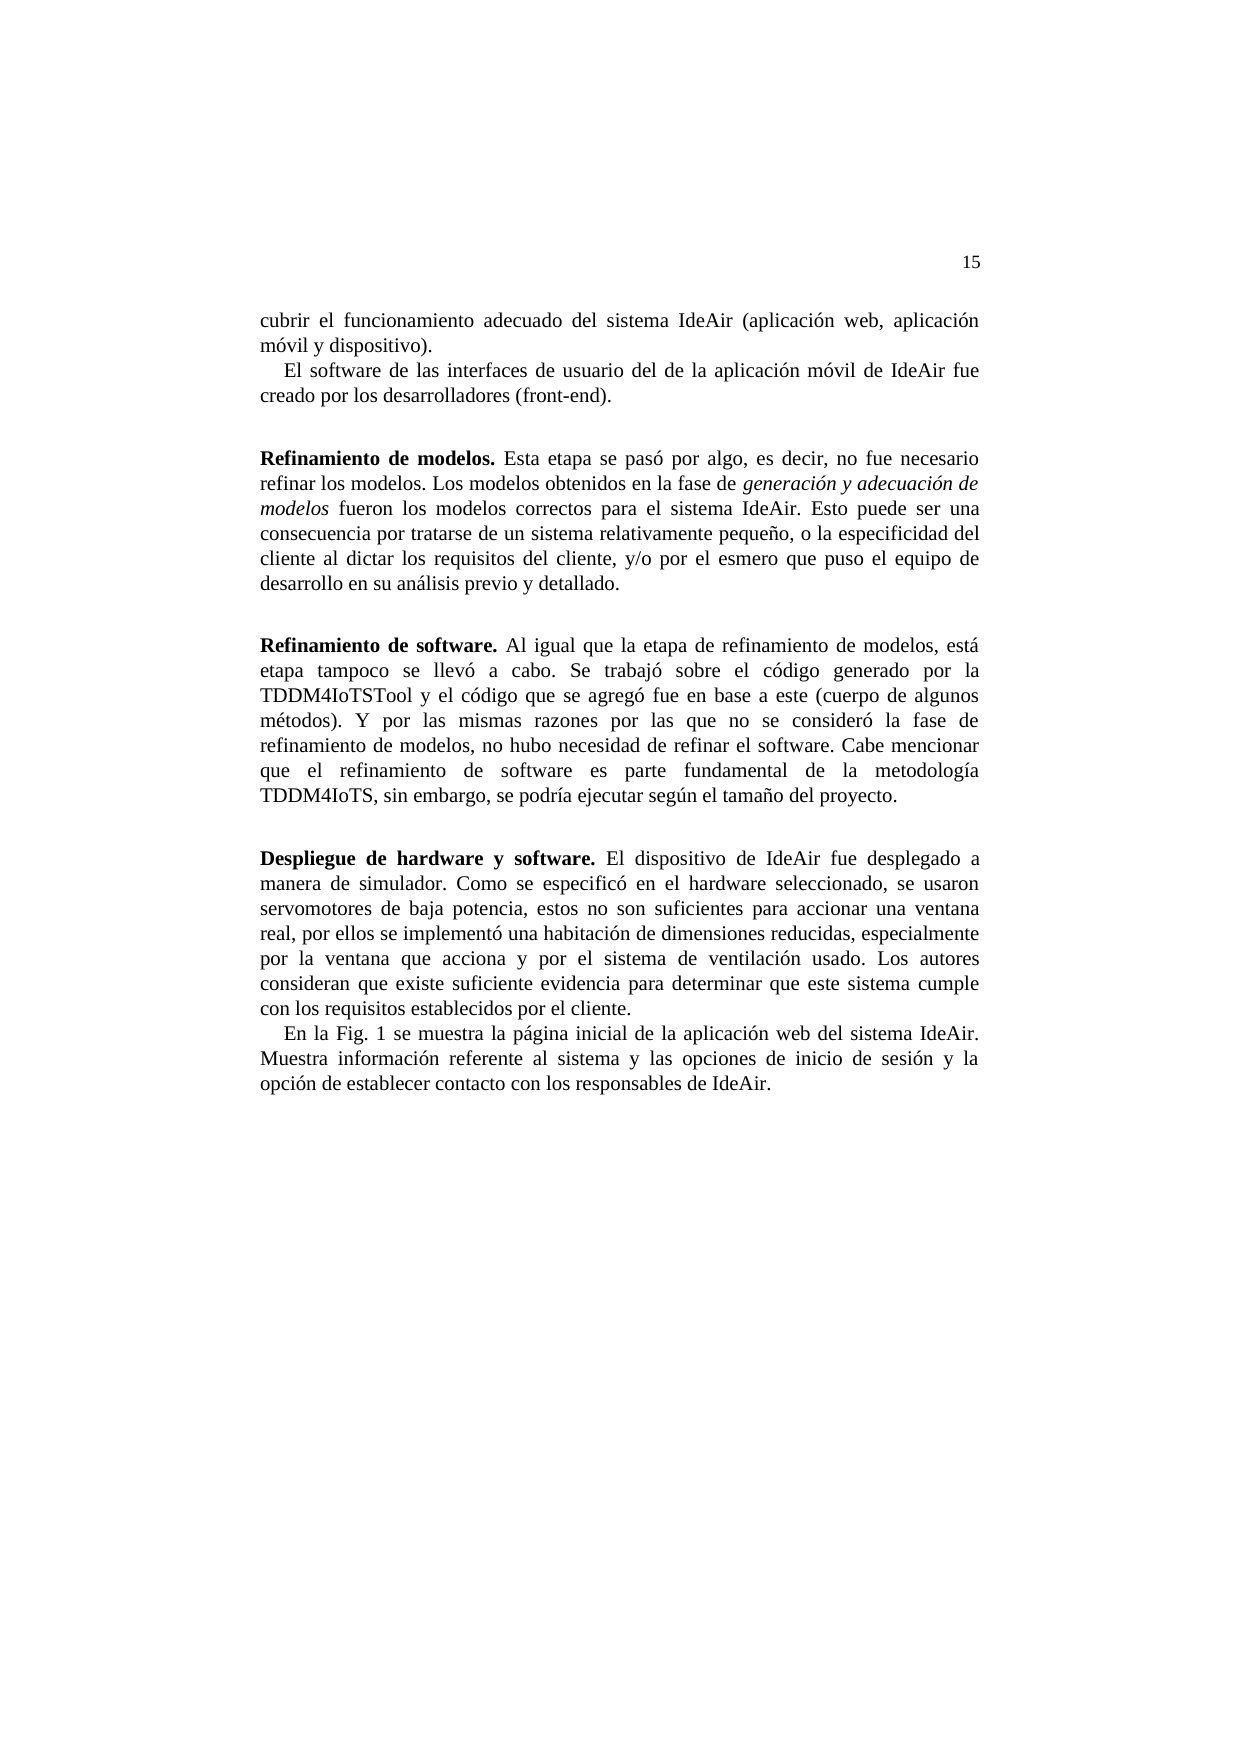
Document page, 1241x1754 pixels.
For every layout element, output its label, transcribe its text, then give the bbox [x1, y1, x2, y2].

subtitle Refinamiento de software. Al igual que la etapa de refinamiento de modelos, está etapa tampoco se llevó a cabo. Se trabajó sobre el código generado por la TDDM4IoTSTool y el código que se agregó fue en base a este (cuerpo de algunos métodos). Y por las mismas razones por las que no se consideró la fase de refinamiento de modelos, no hubo necesidad de refinar el software. Cabe mencionar que el refinamiento de software es parte fundamental de la metodología TDDM4IoTS, sin embargo, se podría ejecutar según el tamaño del proyecto. [260, 632, 980, 807]
subtitle Despliegue de hardware y software. El dispositivo de IdeAir fue desplegado a manera de simulador. Como se especificó en el hardware seleccionado, se usaron servomotores de baja potencia, estos no son suficientes para accionar una ventana real, por ellos se implementó una habitación de dimensiones reducidas, especialmente por la ventana que acciona y por el sistema de ventilación usado. Los autores consideran que existe suficiente evidencia para determinar que este sistema cumple con los requisitos establecidos por el cliente. [260, 844, 980, 1019]
subtitle Refinamiento de modelos. Esta etapa se pasó por algo, es decir, no fue necesario refinar los modelos. Los modelos obtenidos en la fase de generación y adecuación de modelos fueron los modelos correctos para el sistema IdeAir. Esto puede ser una consecuencia por tratarse de un sistema relativamente pequeño, o la especificidad del cliente al dictar los requisitos del cliente, y/o por el esmero que puso el equipo de desarrollo en su análisis previo y detallado. [260, 444, 980, 594]
text El software de las interfaces de usuario del de la aplicación móvil de IdeAir fue creado por los desarrolladores (front-end). [260, 357, 980, 407]
text En la Fig. 5 se muestra la página inicial de la aplicación web del sistema IdeAir. Muestra información referente al sistema y las opciones de inicio de sesión y la opción de establecer contacto con los responsables de IdeAir. [260, 1019, 980, 1094]
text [260, 307, 980, 357]
